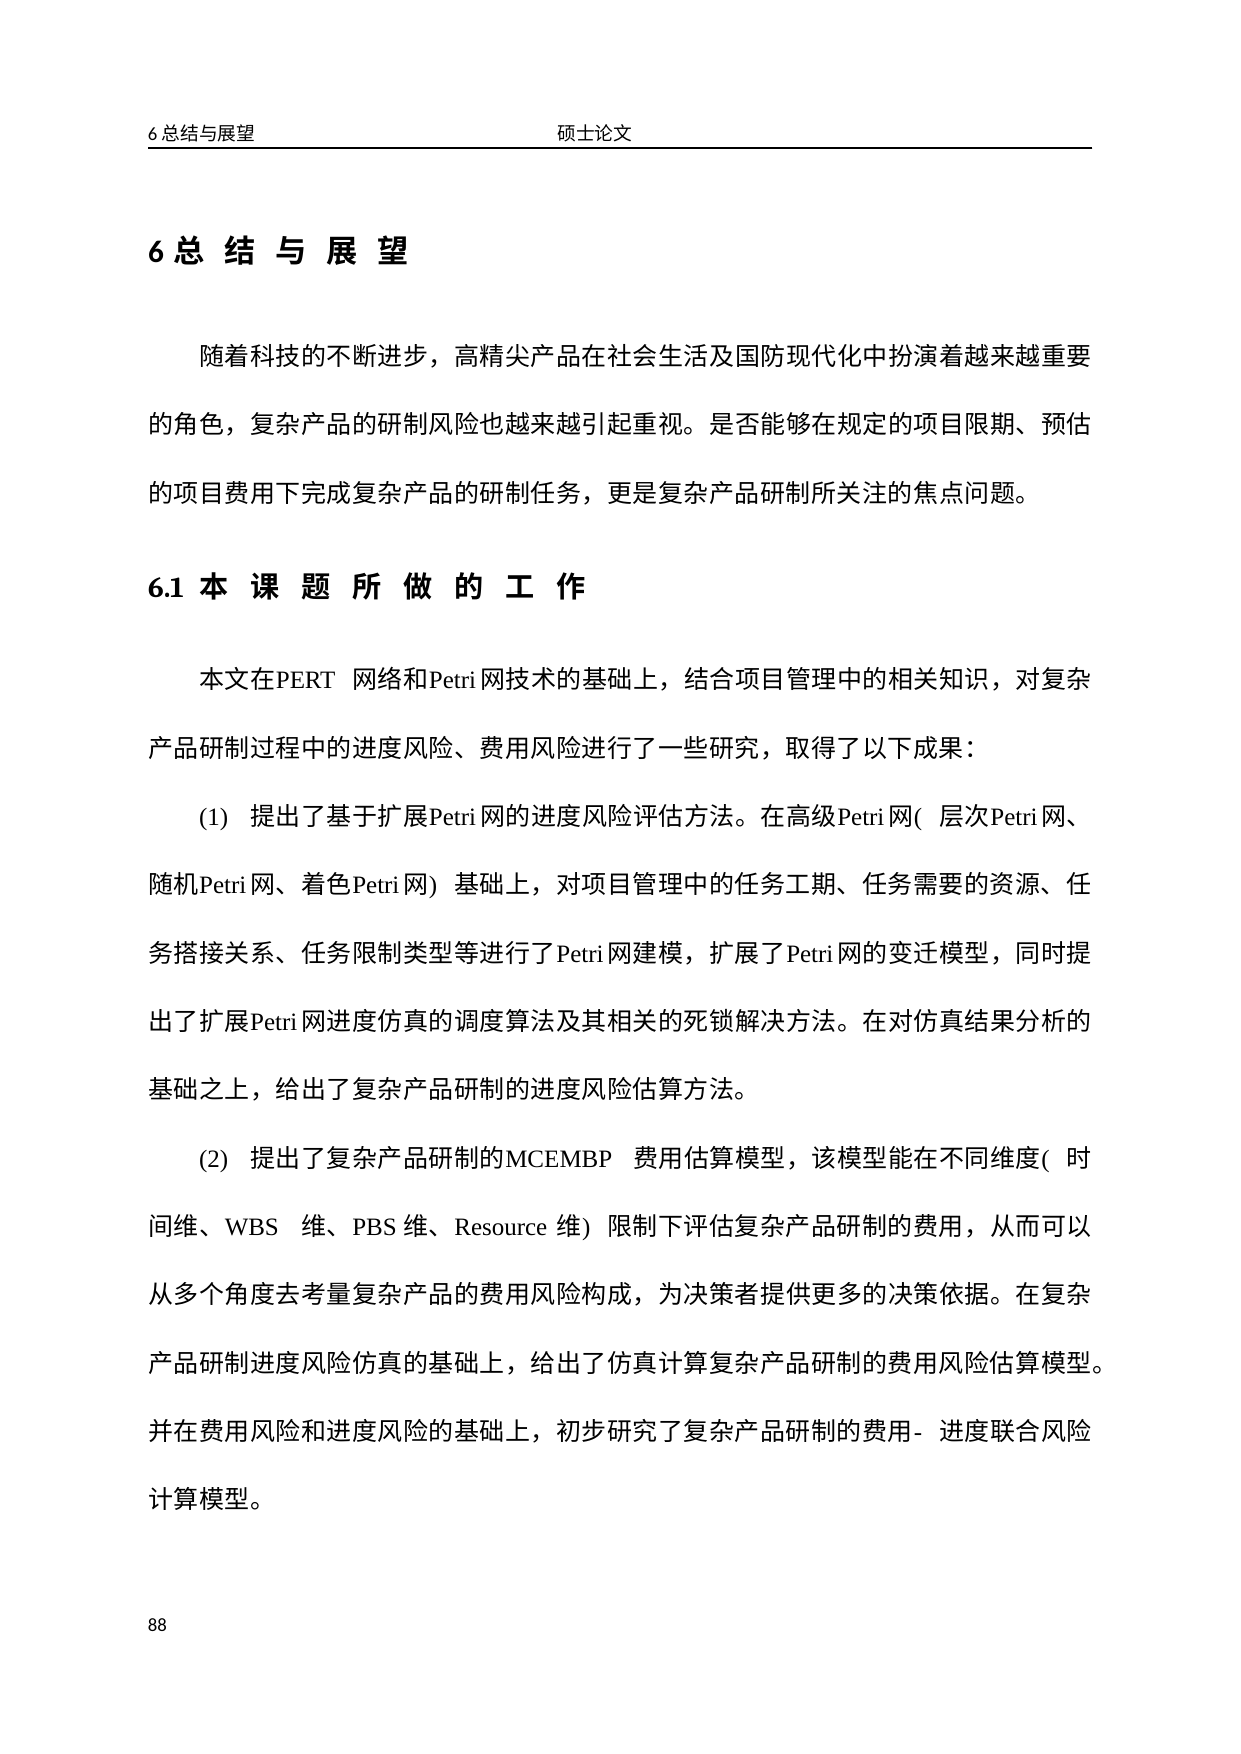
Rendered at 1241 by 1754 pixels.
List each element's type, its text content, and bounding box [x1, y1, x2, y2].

text 随着科技的不断进步，高精尖产品在社会生活及国防现代化中扮演着越来越重要的角色，复杂产品的研制风险也越来越引起重视。是否能够在规定的项目限期、预估的项目费用下完成复杂产品的研制任务，更是复杂产品研制所关注的焦点问题。 [148, 321, 1092, 526]
text (2)提出了复杂产品研制的MCEMBP费用估算模型，该模型能在不同维度(时间维、WBS维、PBS维、Resource维)限制下评估复杂产品研制的费用，从而可以从多个角度去考量复杂产品的费用风险构成，为决策者提供更多的决策依据。在复杂产品研制进度风险仿真的基础上，给出了仿真计算复杂产品研制的费用风险估算模型。并在费用风险和进度风险的基础上，初步研究了复杂产品研制的费用-进度联合风险计算模型。 [148, 1122, 1092, 1532]
text 本文在PERT网络和Petri网技术的基础上，结合项目管理中的相关知识，对复杂产品研制过程中的进度风险、费用风险进行了一些研究，取得了以下成果： [148, 644, 1092, 781]
subtitle 6 总结与展望 [148, 215, 1092, 283]
text (1)提出了基于扩展Petri网的进度风险评估方法。在高级Petri网(层次Petri网、随机Petri网、着色Petri网)基础上，对项目管理中的任务工期、任务需要的资源、任务搭接关系、任务限制类型等进行了Petri网建模，扩展了Petri网的变迁模型，同时提出了扩展Petri网进度仿真的调度算法及其相关的死锁解决方法。在对仿真结果分析的基础之上，给出了复杂产品研制的进度风险估算方法。 [148, 781, 1092, 1122]
subtitle 6.1 本课题所做的工作 [148, 551, 1092, 619]
